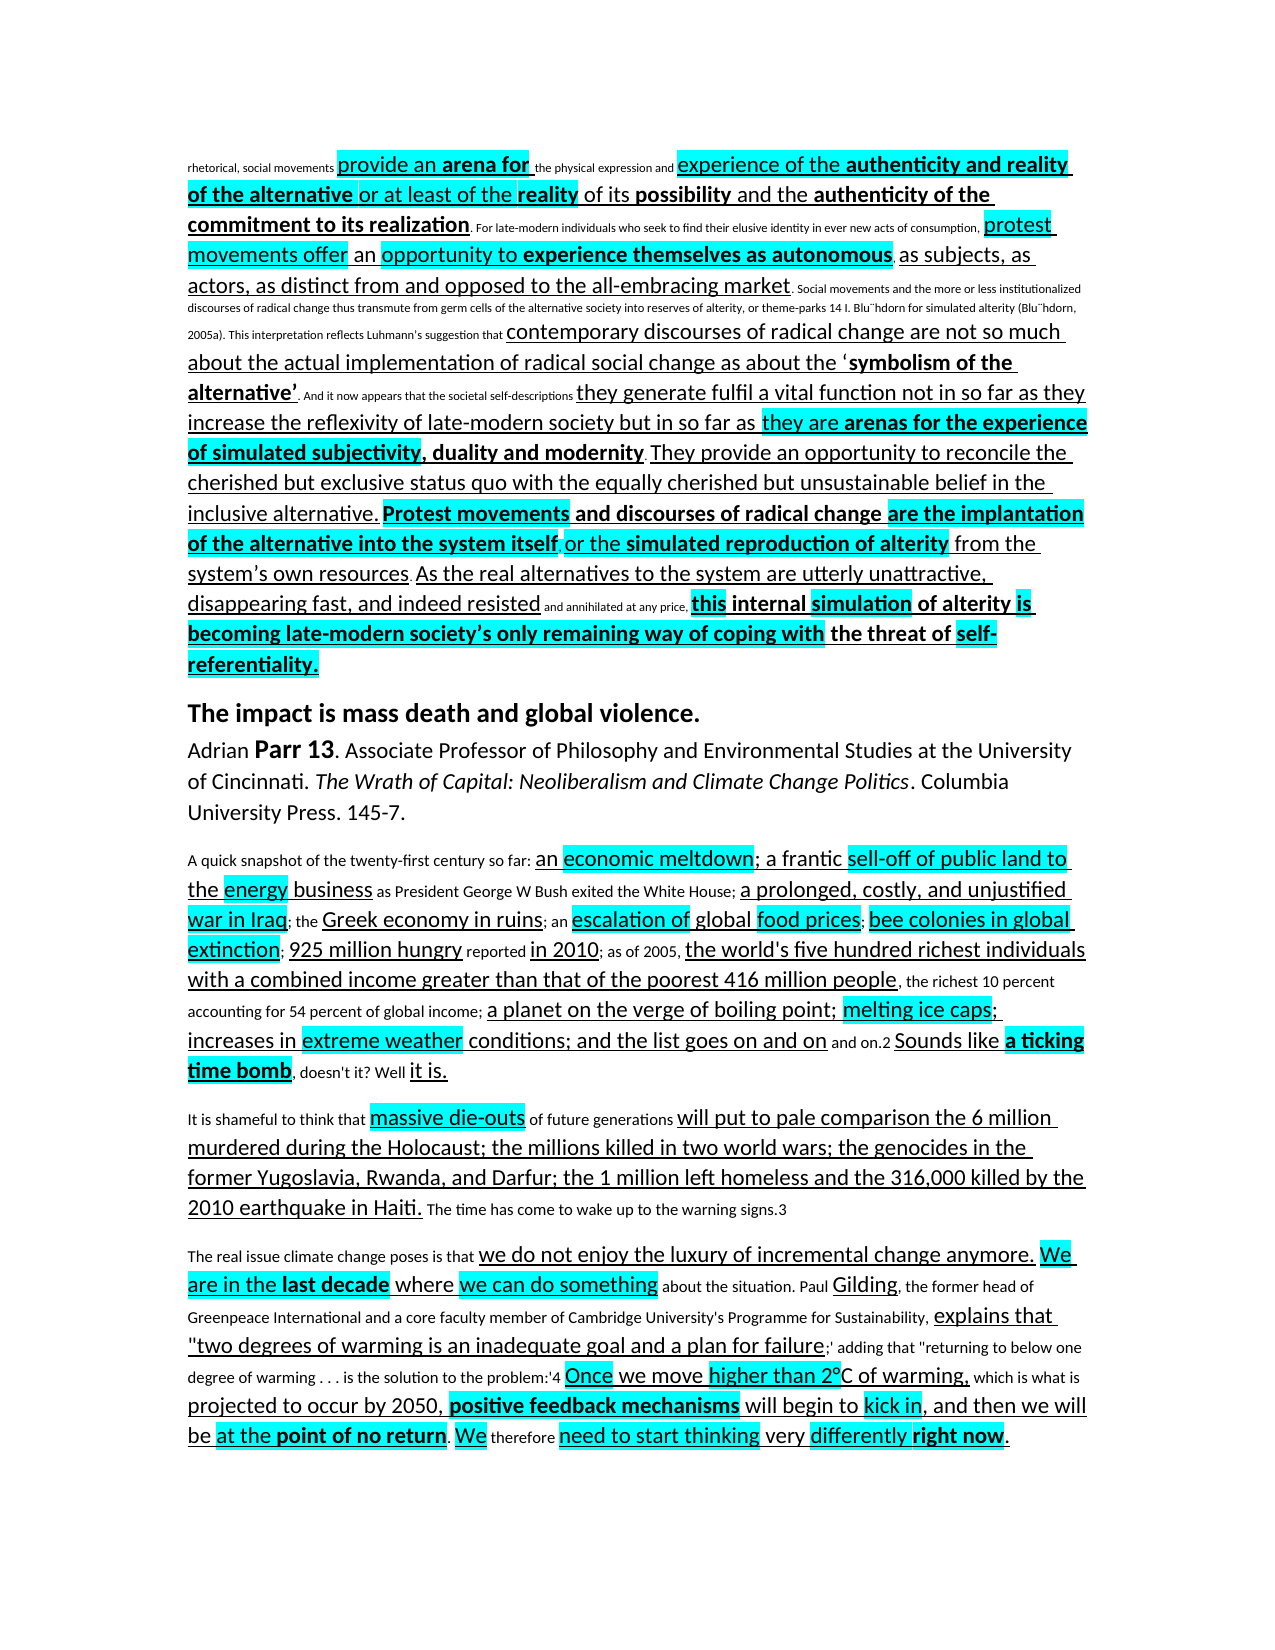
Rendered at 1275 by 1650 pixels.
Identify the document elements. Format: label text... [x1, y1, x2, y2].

text A quick snapshot of the twenty-first century so far: an economic meltdown; a frantic sell-off of public land to the energy business as President George W Bush exited the White House; a prolonged, costly, and unjustified war in Iraq; the Greek economy in ruins; an escalation of global food prices; bee colonies in global extinction; 925 million hungry reported in 2010; as of 2005, the world's five hundred richest individuals with a combined income greater than that of the poorest 416 million people, the richest 10 percent accounting for 54 percent of global income; a planet on the verge of boiling point; melting ice caps; increases in extreme weather conditions; and the list goes on and on and on.2 Sounds like a ticking time bomb, doesn't it? Well it is. [187, 844, 1087, 1084]
subtitle The impact is mass death and global violence. [187, 697, 1087, 730]
text Adrian Parr 13. Associate Professor of Philosophy and Environmental Studies at the University of Cincinnati. The Wrath of Capital: Neoliberalism and Climate Change Politics. Columbia University Press. 145-7. [187, 732, 1087, 826]
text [187, 150, 1087, 432]
text The real issue climate change poses is that we do not enjoy the luxury of incremental change anymore. We are in the last decade where we can do something about the situation. Paul Gilding, the former head of Greenpeace International and a core faculty member of Cambridge University's Programme for Sustainability, explains that "two degrees of warming is an inadequate goal and a plan for failure;' adding that "returning to below one degree of warming . . . is the solution to the problem:'4 Once we move higher than 2°C of warming, which is what is projected to occur by 2050, positive feedback mechanisms will begin to kick in, and then we will be at the point of no return. We therefore need to start thinking very differently right now. [187, 1240, 1087, 1416]
text It is shameful to think that massive die-outs of future generations will put to pale comparison the 6 million murdered during the Holocaust; the millions killed in two world wars; the genocides in the former Yugoslavia, Rwanda, and Darfur; the 1 million left homeless and the 316,000 killed by the 2010 earthquake in Haiti. The time has come to wake up to the warning signs.3 [187, 1103, 1087, 1222]
